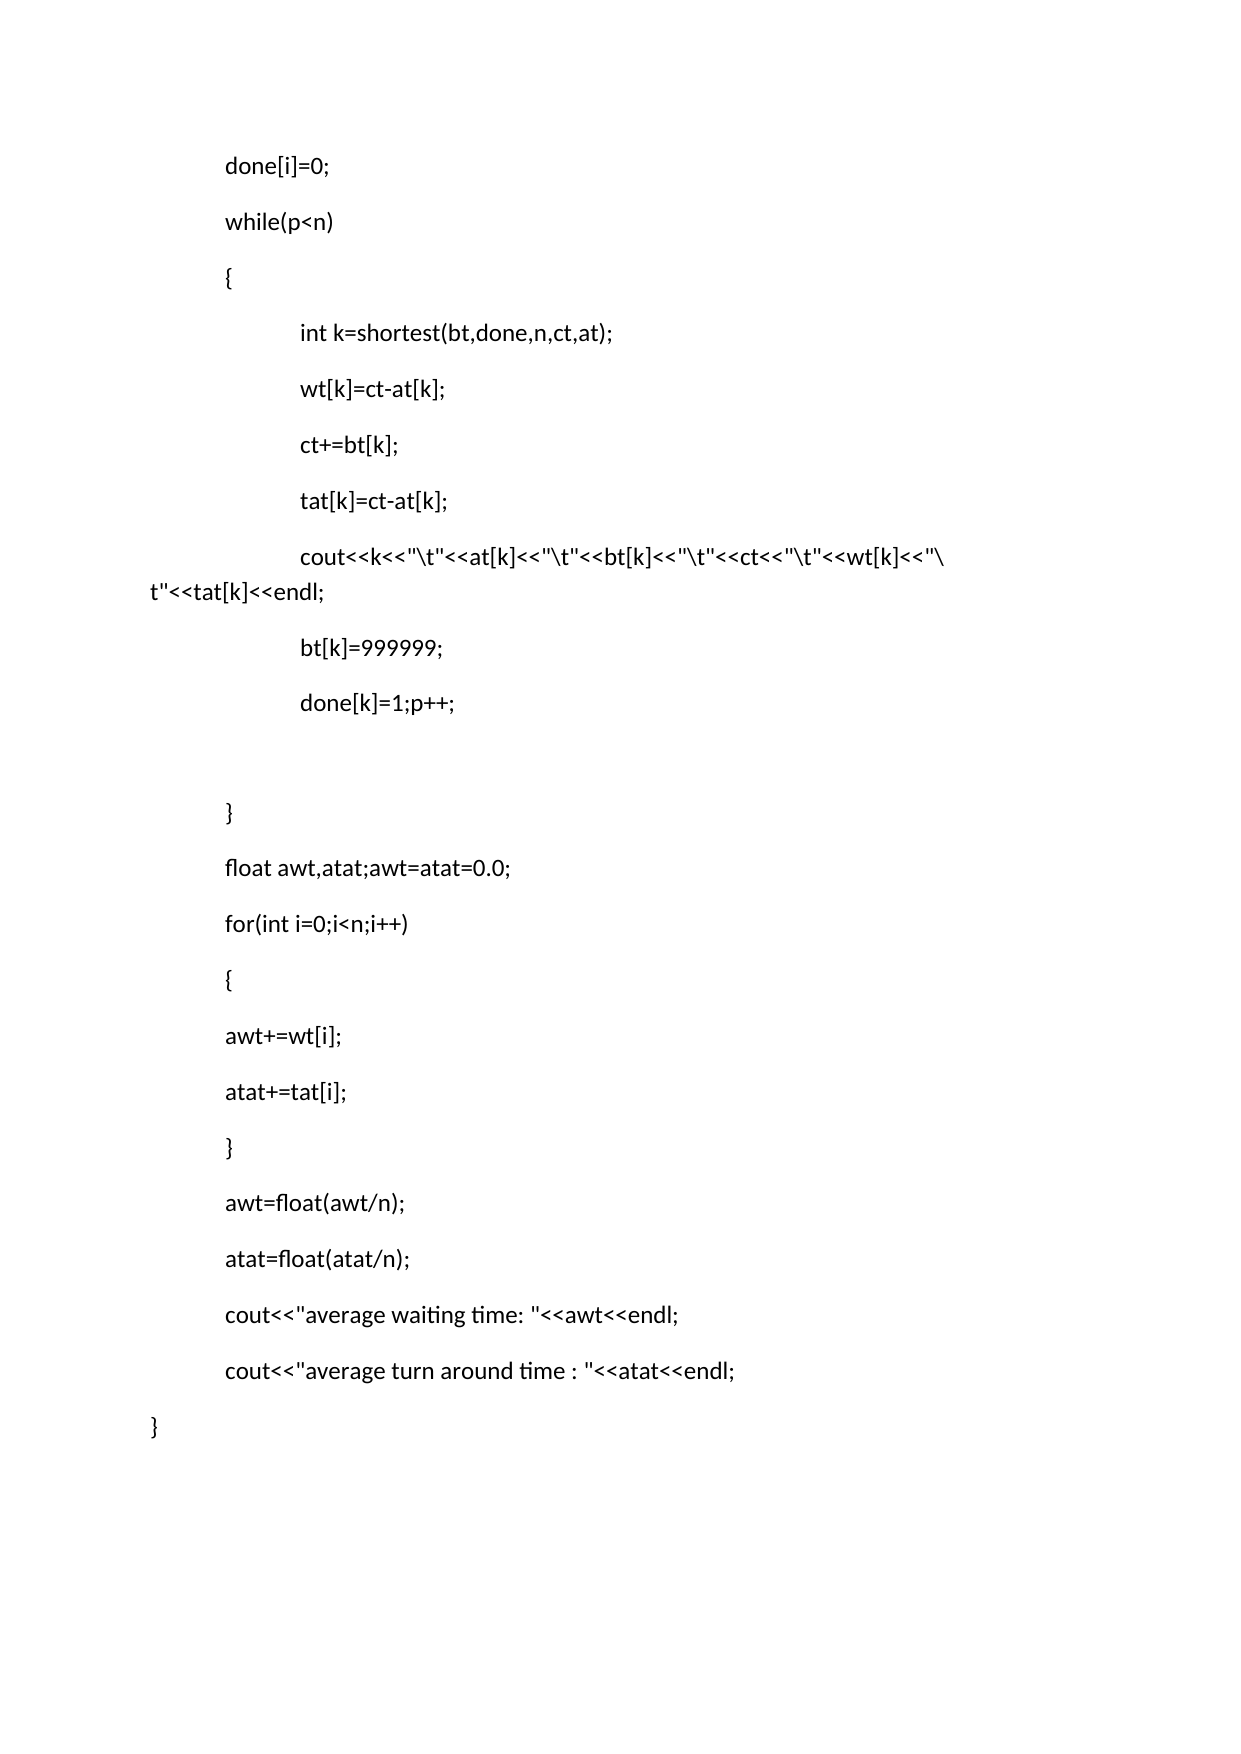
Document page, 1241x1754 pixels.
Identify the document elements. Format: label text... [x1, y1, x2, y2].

text wt[k]=ct-at[k]; [150, 373, 1090, 404]
text while(p<n) [150, 206, 1090, 236]
text awt+=wt[i]; [150, 1020, 1090, 1051]
text atat=float(atat/n); [150, 1243, 1090, 1274]
text tat[k]=ct-at[k]; [150, 485, 1090, 516]
text ct+=bt[k]; [150, 429, 1090, 460]
text { [150, 262, 1090, 292]
text } [150, 1411, 1090, 1441]
text } [150, 1132, 1090, 1162]
text done[k]=1;p++; [150, 687, 1090, 718]
text for(int i=0;i<n;i++) [150, 908, 1090, 939]
text float awt,atat;awt=atat=0.0; [150, 852, 1090, 883]
text awt=float(awt/n); [150, 1187, 1090, 1218]
text cout<<k<<"\t"<<at[k]<<"\t"<<bt[k]<<"\t"<<ct<<"\t"<<wt[k]<<"\t"<<tat[k]<<endl; [150, 541, 1090, 606]
text int k=shortest(bt,done,n,ct,at); [150, 317, 1090, 348]
text } [150, 797, 1090, 827]
text bt[k]=999999; [150, 632, 1090, 662]
text { [150, 964, 1090, 995]
text done[i]=0; [150, 150, 1090, 181]
text cout<<"average waiting time: "<<awt<<endl; [150, 1299, 1090, 1330]
text cout<<"average turn around time : "<<atat<<endl; [150, 1355, 1090, 1386]
text atat+=tat[i]; [150, 1076, 1090, 1106]
